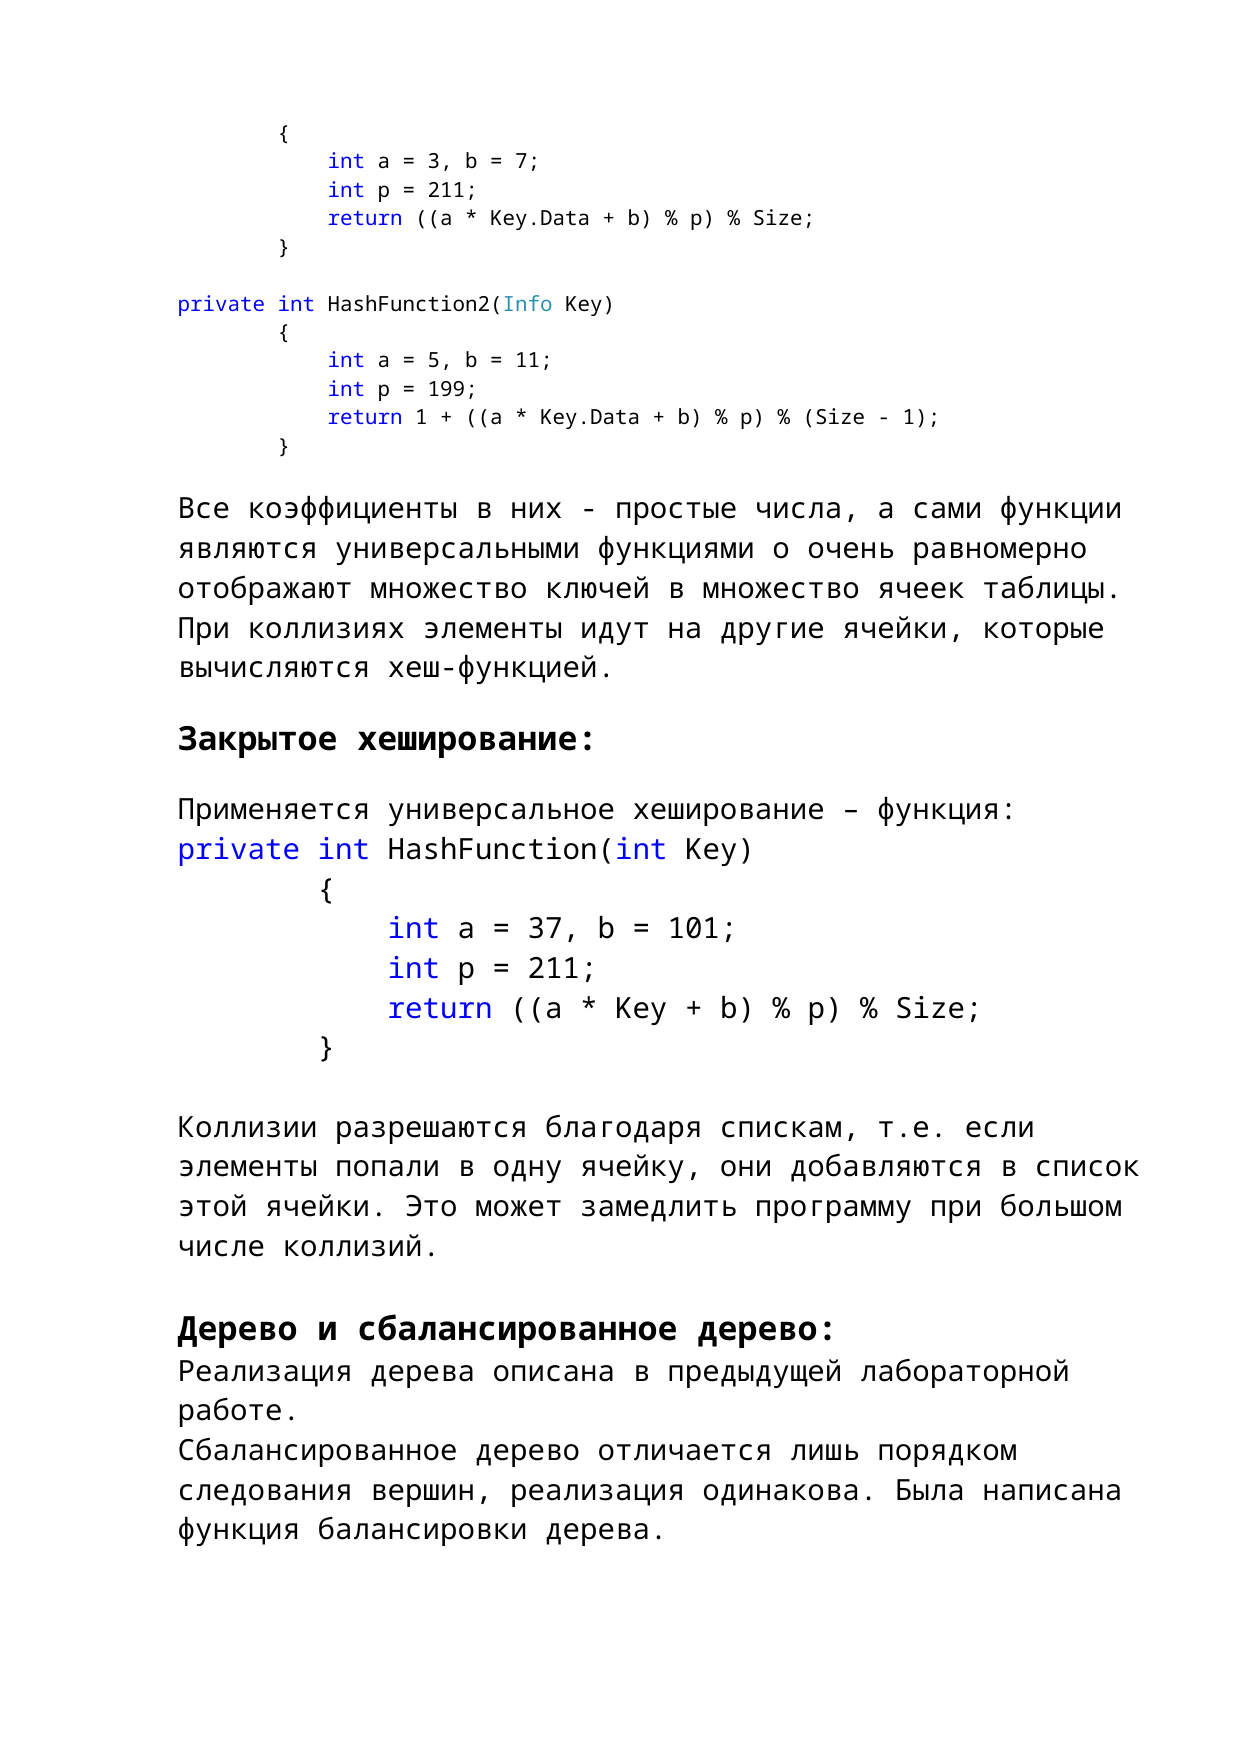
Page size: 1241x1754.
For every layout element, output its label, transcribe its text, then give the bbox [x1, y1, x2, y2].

text Все коэффициенты в них - простые числа, а сами функции являются универсальными функциями о очень равномерно отображают множество ключей в множество ячеек таблицы. [177, 488, 1152, 607]
text Закрытое хеширование: [177, 715, 1152, 760]
text int p = 211; [177, 947, 1152, 987]
text } [177, 1027, 1152, 1066]
text return ((a * Key + b) % p) % Size; [177, 987, 1152, 1027]
text { [177, 868, 1152, 908]
text private int HashFunction2(Info Key) [177, 289, 1152, 317]
text { [177, 118, 1152, 147]
text return ((a * Key.Data + b) % p) % Size; [177, 203, 1152, 232]
text Сбалансированное дерево отличается лишь порядком следования вершин, реализация одинакова. Была написана функция балансировки дерева. [177, 1429, 1152, 1548]
text int a = 3, b = 7; [177, 147, 1152, 175]
text } [177, 232, 1152, 260]
text При коллизиях элементы идут на другие ячейки, которые вычисляются хеш-функцией. [177, 607, 1152, 686]
text Применяется универсальное хеширование – функция: [177, 788, 1152, 828]
text private int HashFunction(int Key) [177, 828, 1152, 868]
text return 1 + ((a * Key.Data + b) % p) % (Size - 1); [177, 402, 1152, 431]
text Коллизии разрешаются благодаря спискам, т.е. если элементы попали в одну ячейку, они добавляются в список этой ячейки. Это может замедлить программу при большом числе коллизий. [177, 1106, 1152, 1265]
text int p = 211; [177, 175, 1152, 203]
text int a = 37, b = 101; [177, 908, 1152, 947]
text int a = 5, b = 11; [177, 346, 1152, 374]
text } [177, 431, 1152, 459]
text Реализация дерева описана в предыдущей лабораторной работе. [177, 1350, 1152, 1429]
text int p = 199; [177, 374, 1152, 402]
text Дерево и сбалансированное дерево: [177, 1304, 1152, 1350]
text { [177, 317, 1152, 346]
